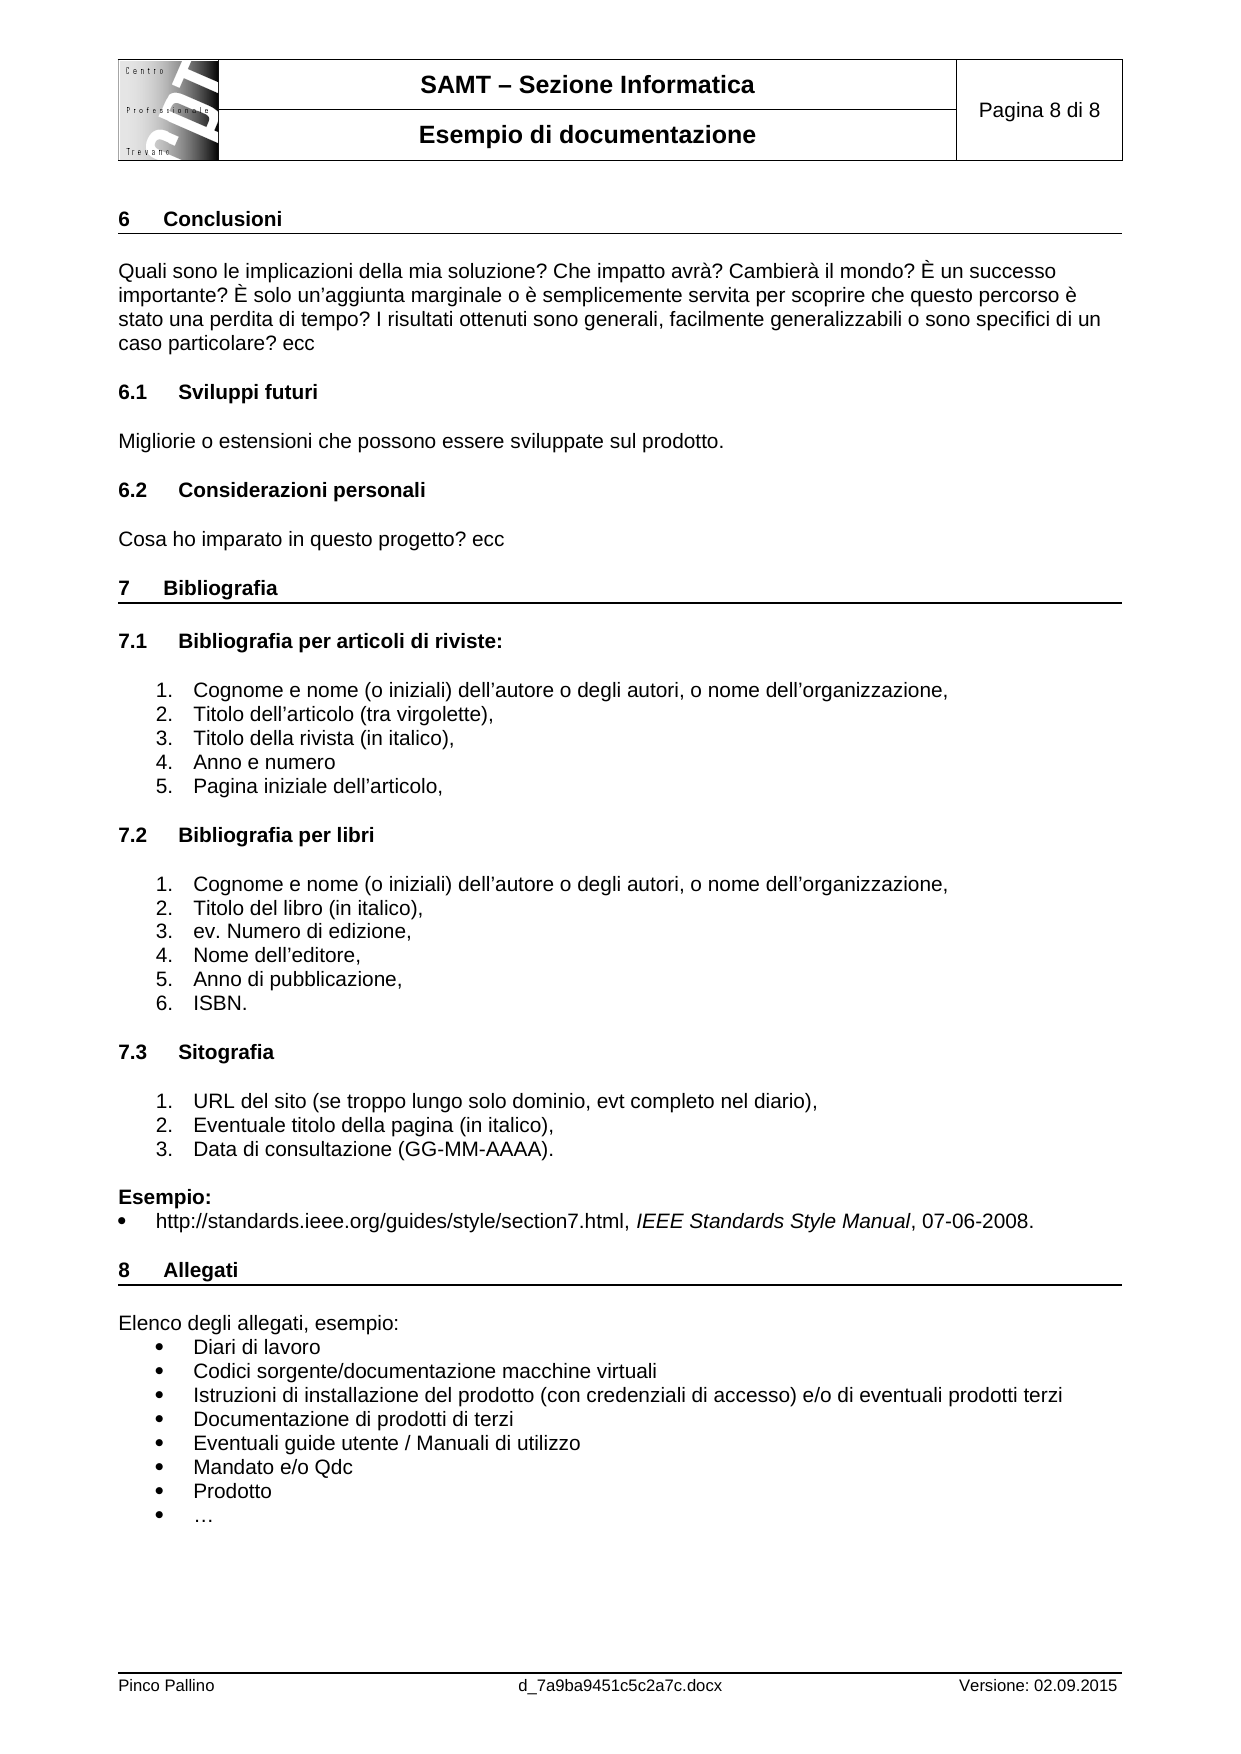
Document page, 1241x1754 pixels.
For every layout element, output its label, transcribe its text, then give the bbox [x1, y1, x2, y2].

list Mandato e/o Qdc [156, 1455, 1122, 1479]
subtitle Bibliografia [118, 576, 1122, 602]
text Esempio: [118, 1185, 1122, 1209]
list Data di consultazione (GG-MM-AAAA). [156, 1137, 1122, 1161]
subtitle Bibliografia per libri [118, 822, 1122, 846]
subtitle Sviluppi futuri [118, 380, 1122, 404]
list Eventuale titolo della pagina (in italico), [156, 1113, 1122, 1137]
subtitle Allegati [118, 1258, 1122, 1284]
subtitle Considerazioni personali [118, 478, 1122, 502]
list … [156, 1503, 1122, 1527]
list URL del sito (se troppo lungo solo dominio, evt completo nel diario), [156, 1089, 1122, 1113]
list Prodotto [156, 1479, 1122, 1503]
list Cognome e nome (o iniziali) dell’autore o degli autori, o nome dell’organizzazione, [156, 871, 1122, 895]
subtitle Sitografia [118, 1040, 1122, 1064]
list ev. Numero di edizione, [156, 919, 1122, 943]
list Titolo della rivista (in italico), [156, 726, 1122, 749]
text Cosa ho imparato in questo progetto? ecc [118, 527, 1122, 551]
list Pagina iniziale dell’articolo, [156, 773, 1122, 797]
list Anno di pubblicazione, [156, 967, 1122, 991]
list Nome dell’editore, [156, 943, 1122, 967]
list Documentazione di prodotti di terzi [156, 1407, 1122, 1431]
list Codici sorgente/documentazione macchine virtuali [156, 1358, 1122, 1383]
list Titolo dell’articolo (tra virgolette), [156, 702, 1122, 726]
list Diari di lavoro [156, 1334, 1122, 1358]
list Eventuali guide utente / Manuali di utilizzo [156, 1431, 1122, 1455]
subtitle Conclusioni [118, 207, 1122, 233]
list Anno e numero [156, 749, 1122, 773]
text Quali sono le implicazioni della mia soluzione? Che impatto avrà? Cambierà il mondo? È un successo importante? È solo un’aggiunta marginale o è semplicemente servita per scoprire che questo percorso è stato una perdita di tempo? I risultati ottenuti sono generali, facilmente generalizzabili o sono specifici di un caso particolare? ecc [118, 259, 1122, 355]
list ISBN. [156, 991, 1122, 1015]
text Migliorie o estensioni che possono essere sviluppate sul prodotto. [118, 429, 1122, 453]
list Istruzioni di installazione del prodotto (con credenziali di accesso) e/o di eventuali prodotti terzi [156, 1383, 1122, 1407]
list Titolo del libro (in italico), [156, 895, 1122, 919]
picture [118, 60, 219, 160]
text Elenco degli allegati, esempio: [118, 1311, 1122, 1334]
subtitle Bibliografia per articoli di riviste: [118, 629, 1122, 653]
list http://standards.ieee.org/guides/style/section7.html, IEEE Standards Style Manual, 07-06-2008. [118, 1209, 1122, 1233]
list Cognome e nome (o iniziali) dell’autore o degli autori, o nome dell’organizzazione, [156, 678, 1122, 702]
